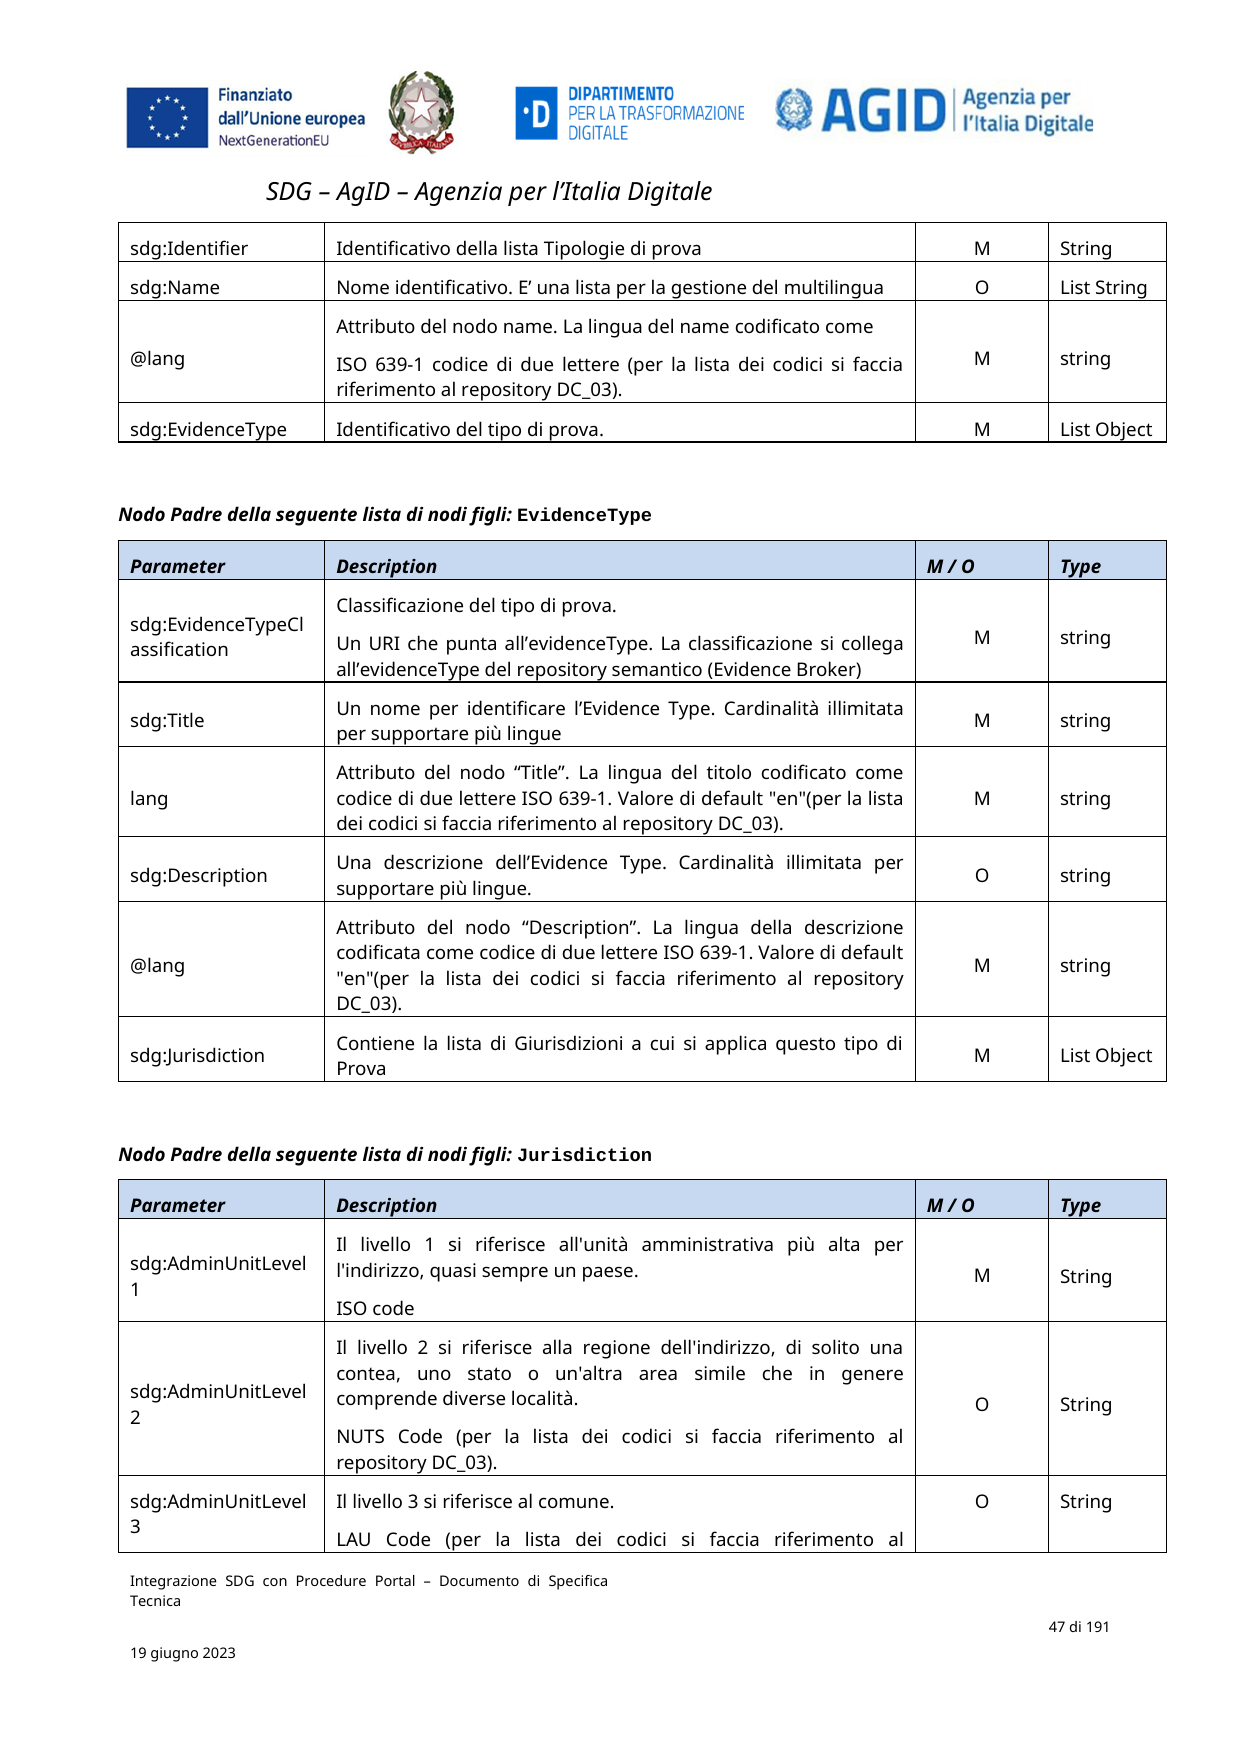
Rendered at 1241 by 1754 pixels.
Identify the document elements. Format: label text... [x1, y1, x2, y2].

table_cell String [1049, 1476, 1166, 1552]
table_cell String [1049, 1219, 1166, 1321]
table_header Description [325, 1180, 915, 1218]
table_cell @lang [119, 301, 324, 402]
table_cell sdg:AdminUnitLevel2 [119, 1322, 324, 1474]
table_cell M [916, 1017, 1048, 1081]
table_cell List String [1049, 262, 1166, 300]
table_cell M [916, 301, 1048, 402]
table_cell String [1049, 1322, 1166, 1474]
table_cell sdg:Description [119, 837, 324, 901]
table_cell sdg:AdminUnitLevel1 [119, 1219, 324, 1321]
table_cell M [916, 902, 1048, 1016]
table_cell Identificativo della lista Tipologie di prova [325, 223, 915, 261]
table_cell sdg:Jurisdiction [119, 1017, 324, 1081]
table_cell Nome identificativo. E’ una lista per la gestione del multilingua [325, 262, 915, 300]
table_cell string [1049, 580, 1166, 681]
table_cell Attributo del nodo name. La lingua del name codificato come ISO 639-1 codice di due lettere (per la lista dei codici si faccia riferimento al repository DC_03). [325, 301, 915, 402]
table_header M / O [916, 1180, 1048, 1218]
table_cell sdg:Identifier [119, 223, 324, 261]
table_cell string [1049, 747, 1166, 836]
table_cell Il livello 1 si riferisce all'unità amministrativa più alta per l'indirizzo, quasi sempre un paese. ISO code [325, 1219, 915, 1321]
table_header M / O [916, 541, 1048, 579]
table_header Type [1049, 1180, 1166, 1218]
table_cell sdg:AdminUnitLevel3 [119, 1476, 324, 1552]
table_cell Il livello 2 si riferisce alla regione dell'indirizzo, di solito una contea, uno stato o un'altra area simile che in genere comprende diverse località. NUTS Code (per la lista dei codici si faccia riferimento al repository DC_03). [325, 1322, 915, 1474]
picture [118, 71, 1094, 157]
table_cell sdg:Name [119, 262, 324, 300]
table_cell O [916, 1322, 1048, 1474]
table_cell M [916, 683, 1048, 746]
table_cell Attributo del nodo “Title”. La lingua del titolo codificato come codice di due lettere ISO 639-1. Valore di default "en"(per la lista dei codici si faccia riferimento al repository DC_03). [325, 747, 915, 836]
table_cell sdg:EvidenceTypeClassification [119, 580, 324, 681]
table_cell M [916, 580, 1048, 681]
table_cell O [916, 837, 1048, 901]
table_cell Un nome per identificare l’Evidence Type. Cardinalità illimitata per supportare più lingue [325, 683, 915, 746]
text Nodo Padre della seguente lista di nodi figli: EvidenceType [118, 501, 1122, 527]
table_cell M [916, 1219, 1048, 1321]
table_cell String [1049, 223, 1166, 261]
table_cell Classificazione del tipo di prova. Un URI che punta all’evidenceType. La classificazione si collega all’evidenceType del repository semantico (Evidence Broker) [325, 580, 915, 681]
table_cell M [916, 747, 1048, 836]
table_cell string [1049, 902, 1166, 1016]
table_cell Contiene la lista di Giurisdizioni a cui si applica questo tipo di Prova [325, 1017, 915, 1081]
table_header Parameter [119, 1180, 324, 1218]
table_cell List Object [1049, 1017, 1166, 1081]
table_cell Il livello 3 si riferisce al comune. LAU Code (per la lista dei codici si faccia riferimento al repository DC_03). [325, 1476, 915, 1552]
table_cell List Object [1049, 403, 1166, 441]
table_cell string [1049, 301, 1166, 402]
text Nodo Padre della seguente lista di nodi figli: Jurisdiction [118, 1141, 1122, 1167]
table_cell Una descrizione dell’Evidence Type. Cardinalità illimitata per supportare più lingue. [325, 837, 915, 901]
table_cell lang [119, 747, 324, 836]
table_cell Attributo del nodo “Description”. La lingua della descrizione codificata come codice di due lettere ISO 639-1. Valore di default "en"(per la lista dei codici si faccia riferimento al repository DC_03). [325, 902, 915, 1016]
table_cell Identificativo del tipo di prova. [325, 403, 915, 441]
table_cell M [916, 403, 1048, 441]
table_cell O [916, 262, 1048, 300]
table_cell sdg:Title [119, 683, 324, 746]
table_cell M [916, 223, 1048, 261]
table_header Description [325, 541, 915, 579]
table_cell string [1049, 837, 1166, 901]
table_cell string [1049, 683, 1166, 746]
table_cell O [916, 1476, 1048, 1552]
table_cell @lang [119, 902, 324, 1016]
table_cell sdg:EvidenceType [119, 403, 324, 441]
table_header Type [1049, 541, 1166, 579]
table_header Parameter [119, 541, 324, 579]
